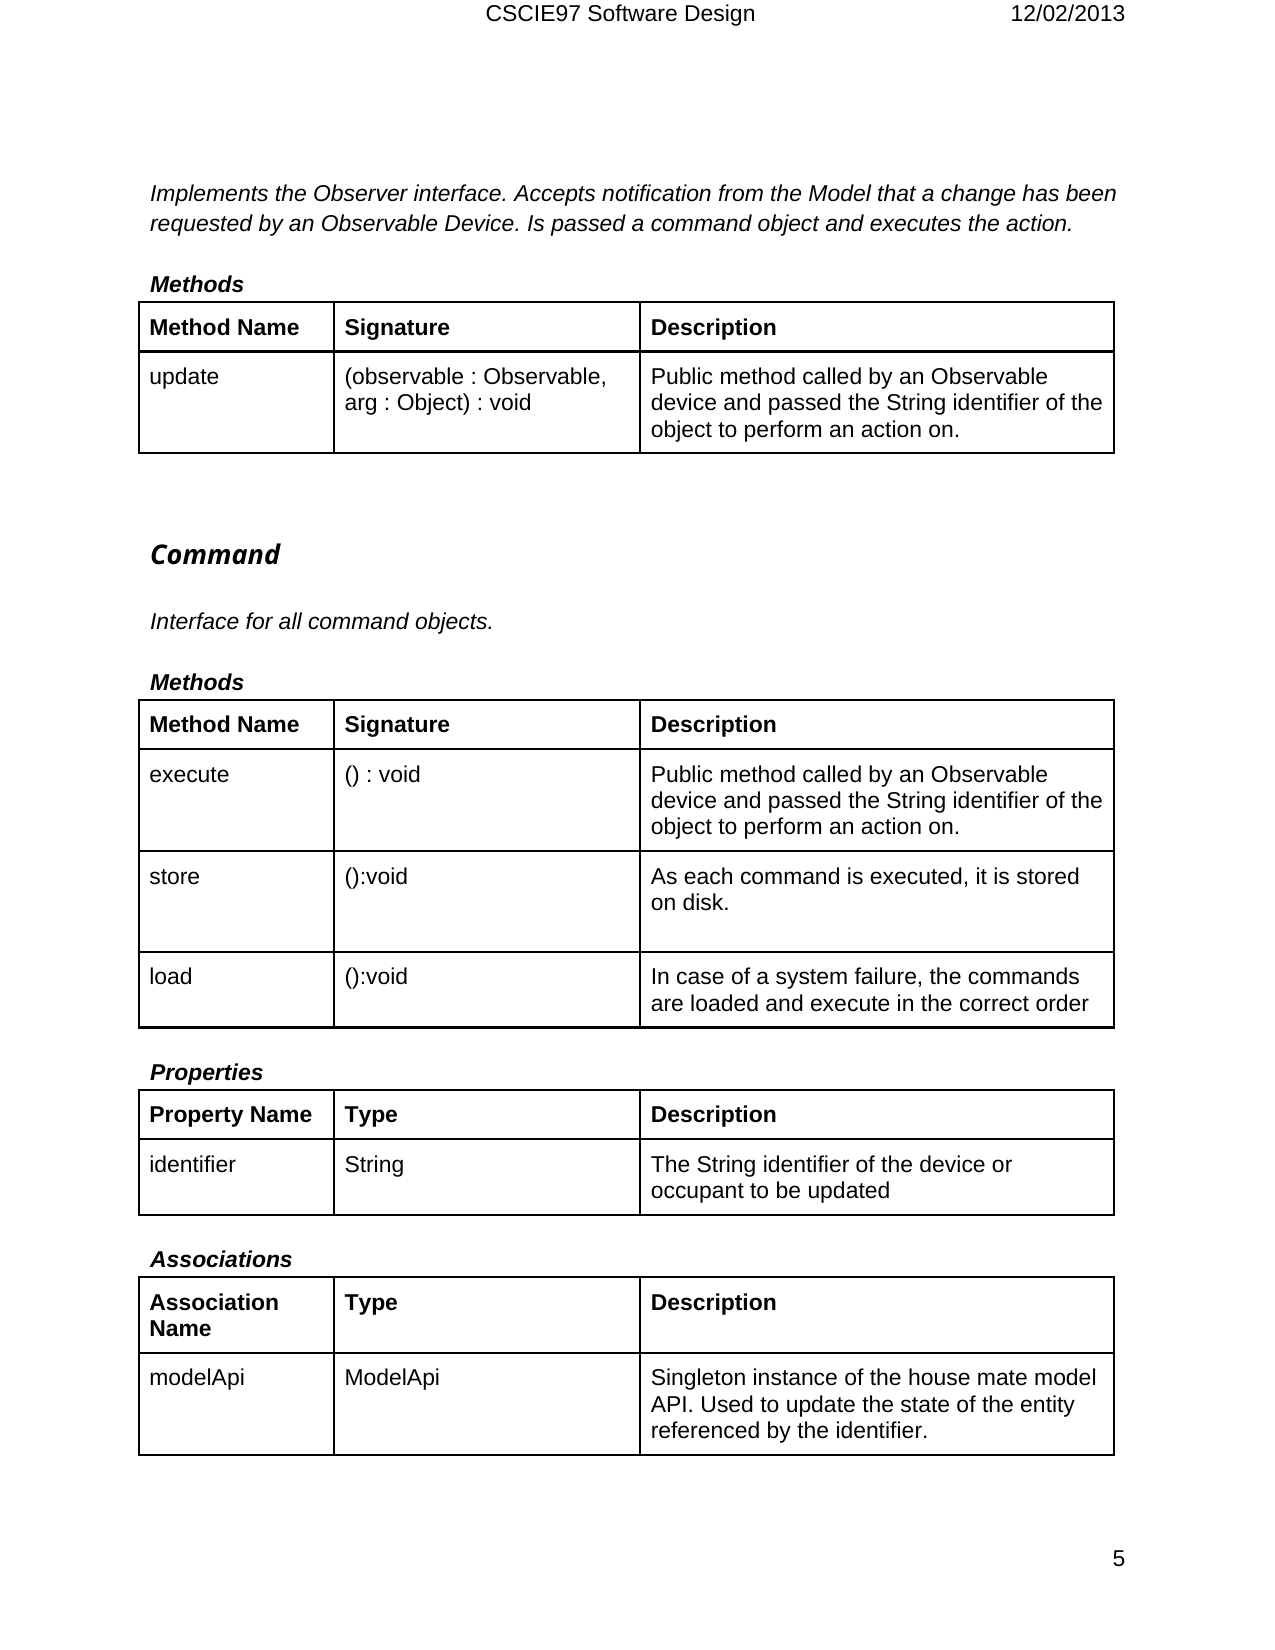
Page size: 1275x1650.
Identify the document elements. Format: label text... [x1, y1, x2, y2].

table_header Description [641, 1278, 1113, 1352]
text Implements the Observer interface. Accepts notification from the Model that a change has been requested by an Observable Device. Is passed a command object and executes the action. [150, 180, 1125, 237]
table_header Description [641, 303, 1113, 350]
subtitle Command [150, 536, 1125, 572]
table_cell update [140, 353, 333, 452]
table_header Property Name [140, 1091, 333, 1138]
table_cell execute [140, 750, 333, 850]
table_cell identifier [140, 1140, 333, 1214]
table_cell modelApi [140, 1354, 333, 1454]
table_header Signature [335, 303, 639, 350]
table_cell Singleton instance of the house mate model API. Used to update the state of the entity referenced by the identifier. [641, 1354, 1113, 1454]
table_cell ModelApi [335, 1354, 639, 1454]
table_header Description [641, 1091, 1113, 1138]
text Methods [150, 669, 1125, 695]
table_cell store [140, 852, 333, 951]
table_cell In case of a system failure, the commands are loaded and execute in the correct order [641, 953, 1113, 1026]
table_header Description [641, 701, 1113, 748]
table_cell Public method called by an Observable device and passed the String identifier of the object to perform an action on. [641, 353, 1113, 452]
table_header Method Name [140, 303, 333, 350]
table_cell (observable : Observable, arg : Object) : void [335, 353, 639, 452]
table_cell String [335, 1140, 639, 1214]
table_header Type [335, 1278, 639, 1352]
table_header Type [335, 1091, 639, 1138]
table_cell load [140, 953, 333, 1026]
table_cell Public method called by an Observable device and passed the String identifier of the object to perform an action on. [641, 750, 1113, 850]
text Methods [150, 271, 1125, 297]
text Associations [150, 1246, 1125, 1272]
table_header Signature [335, 701, 639, 748]
table_header Association Name [140, 1278, 333, 1352]
table_header Method Name [140, 701, 333, 748]
text Interface for all command objects. [150, 608, 1125, 634]
table_cell ():void [335, 852, 639, 951]
table_cell The String identifier of the device or occupant to be updated [641, 1140, 1113, 1214]
table_cell ():void [335, 953, 639, 1026]
text Properties [150, 1059, 1125, 1085]
table_cell () : void [335, 750, 639, 850]
table_cell As each command is executed, it is stored on disk. [641, 852, 1113, 951]
